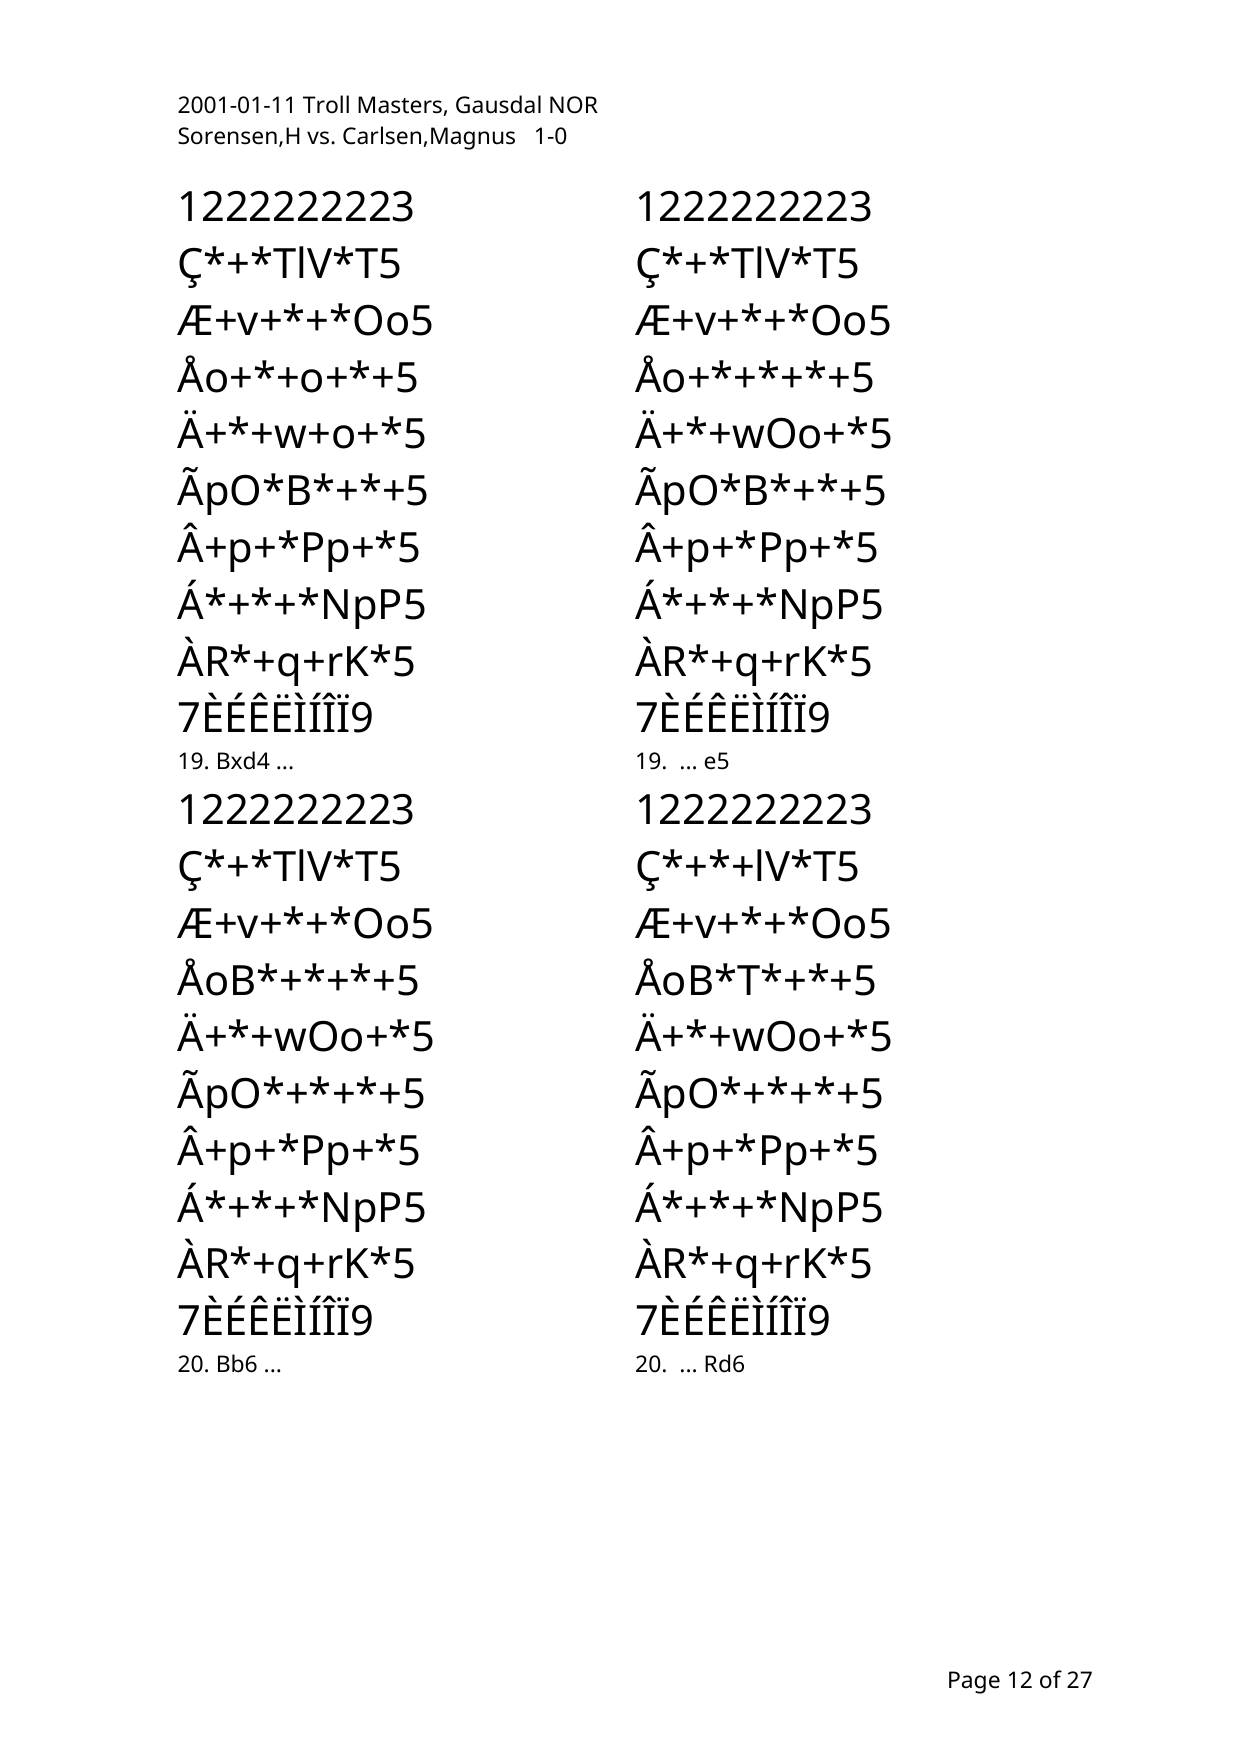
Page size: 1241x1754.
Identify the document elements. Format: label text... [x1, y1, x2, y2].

table_cell 20. Bb6 ... [166, 1348, 624, 1383]
table_cell 19. ... e5 [624, 745, 1081, 780]
table_cell 1222222223 Ç*+*+lV*T5 Æ+v+*+*Oo5 ÅoB*T*+*+5 Ä+*+wOo+*5 ÃpO*+*+*+5 Â+p+*Pp+*5 Á*+*+*NpP5 ÀR*+q+rK*5 7ÈÉÊËÌÍÎÏ9 [624, 780, 1081, 1348]
table_cell 19. Bxd4 ... [166, 745, 624, 780]
table_cell 1222222223 Ç*+*TlV*T5 Æ+v+*+*Oo5 Åo+*+*+*+5 Ä+*+wOo+*5 ÃpO*B*+*+5 Â+p+*Pp+*5 Á*+*+*NpP5 ÀR*+q+rK*5 7ÈÉÊËÌÍÎÏ9 [624, 177, 1081, 745]
table_cell 1222222223 Ç*+*TlV*T5 Æ+v+*+*Oo5 ÅoB*+*+*+5 Ä+*+wOo+*5 ÃpO*+*+*+5 Â+p+*Pp+*5 Á*+*+*NpP5 ÀR*+q+rK*5 7ÈÉÊËÌÍÎÏ9 [166, 780, 624, 1348]
table_cell 20. ... Rd6 [624, 1348, 1081, 1383]
table_cell 1222222223 Ç*+*TlV*T5 Æ+v+*+*Oo5 Åo+*+o+*+5 Ä+*+w+o+*5 ÃpO*B*+*+5 Â+p+*Pp+*5 Á*+*+*NpP5 ÀR*+q+rK*5 7ÈÉÊËÌÍÎÏ9 [166, 177, 624, 745]
